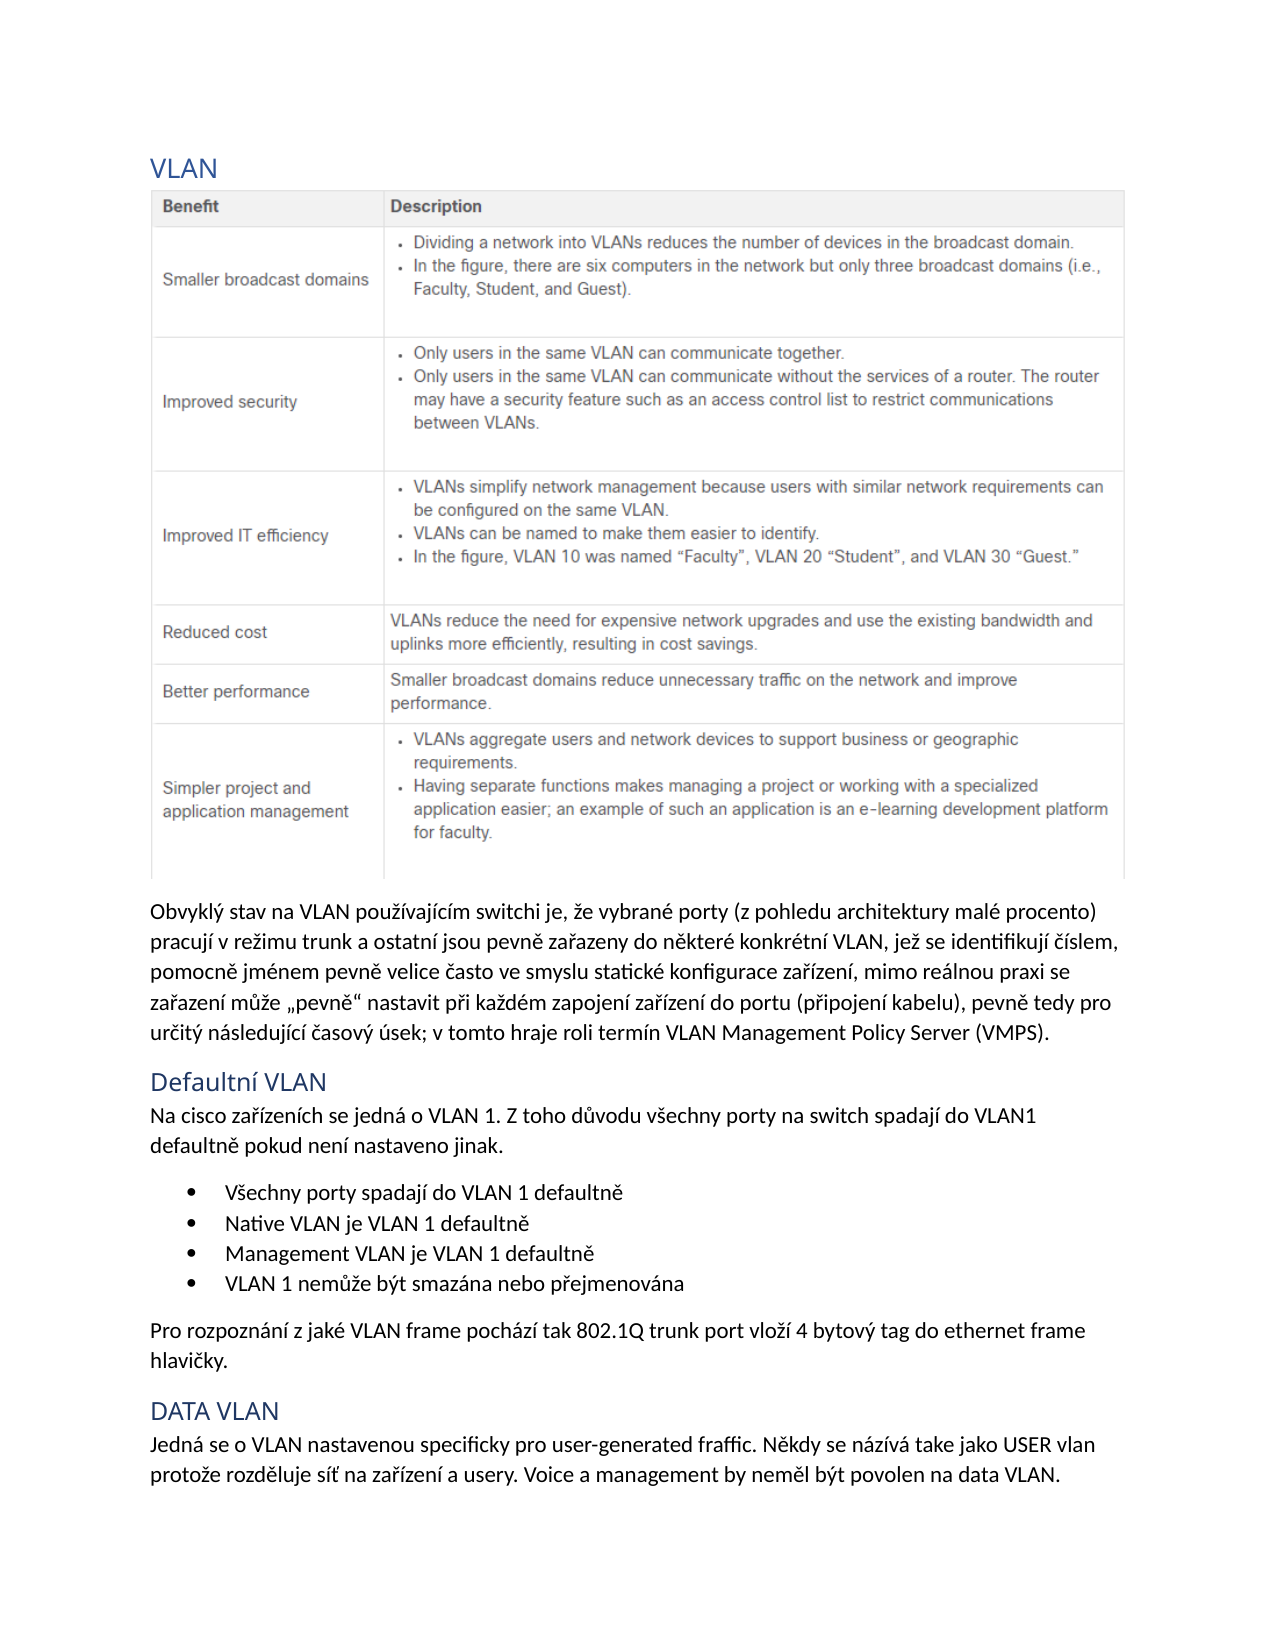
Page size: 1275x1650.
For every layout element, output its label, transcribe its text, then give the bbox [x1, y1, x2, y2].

subtitle Defaultní VLAN [150, 1065, 1125, 1099]
list Všechny porty spadají do VLAN 1 defaultně [187, 1178, 1125, 1207]
text Pro rozpoznání z jaké VLAN frame pochází tak 802.1Q trunk port vloží 4 bytový tag do ethernet frame hlavičky. [150, 1316, 1125, 1374]
subtitle VLAN [150, 150, 1125, 187]
text Na cisco zařízeních se jedná o VLAN 1. Z toho důvodu všechny porty na switch spadají do VLAN1 defaultně pokud není nastaveno jinak. [150, 1101, 1125, 1160]
picture [150, 189, 1125, 879]
subtitle DATA VLAN [150, 1393, 1125, 1427]
list Management VLAN je VLAN 1 defaultně [187, 1239, 1125, 1267]
text Obvyklý stav na VLAN používajícím switchi je, že vybrané porty (z pohledu architektury malé procento) pracují v režimu trunk a ostatní jsou pevně zařazeny do některé konkrétní VLAN, jež se identifikují číslem, pomocně jménem pevně velice často ve smyslu statické konfigurace zařízení, mimo reálnou praxi se zařazení může „pevně“ nastavit při každém zapojení zařízení do portu (připojení kabelu), pevně tedy pro určitý následující časový úsek; v tomto hraje roli termín VLAN Management Policy Server (VMPS). [150, 897, 1125, 1046]
list Native VLAN je VLAN 1 defaultně [187, 1209, 1125, 1237]
text Jedná se o VLAN nastavenou specificky pro user-generated fraffic. Někdy se názívá take jako USER vlan protože rozděluje síť na zařízení a usery. Voice a management by neměl být povolen na data VLAN. [150, 1430, 1125, 1488]
list VLAN 1 nemůže být smazána nebo přejmenována [187, 1269, 1125, 1297]
